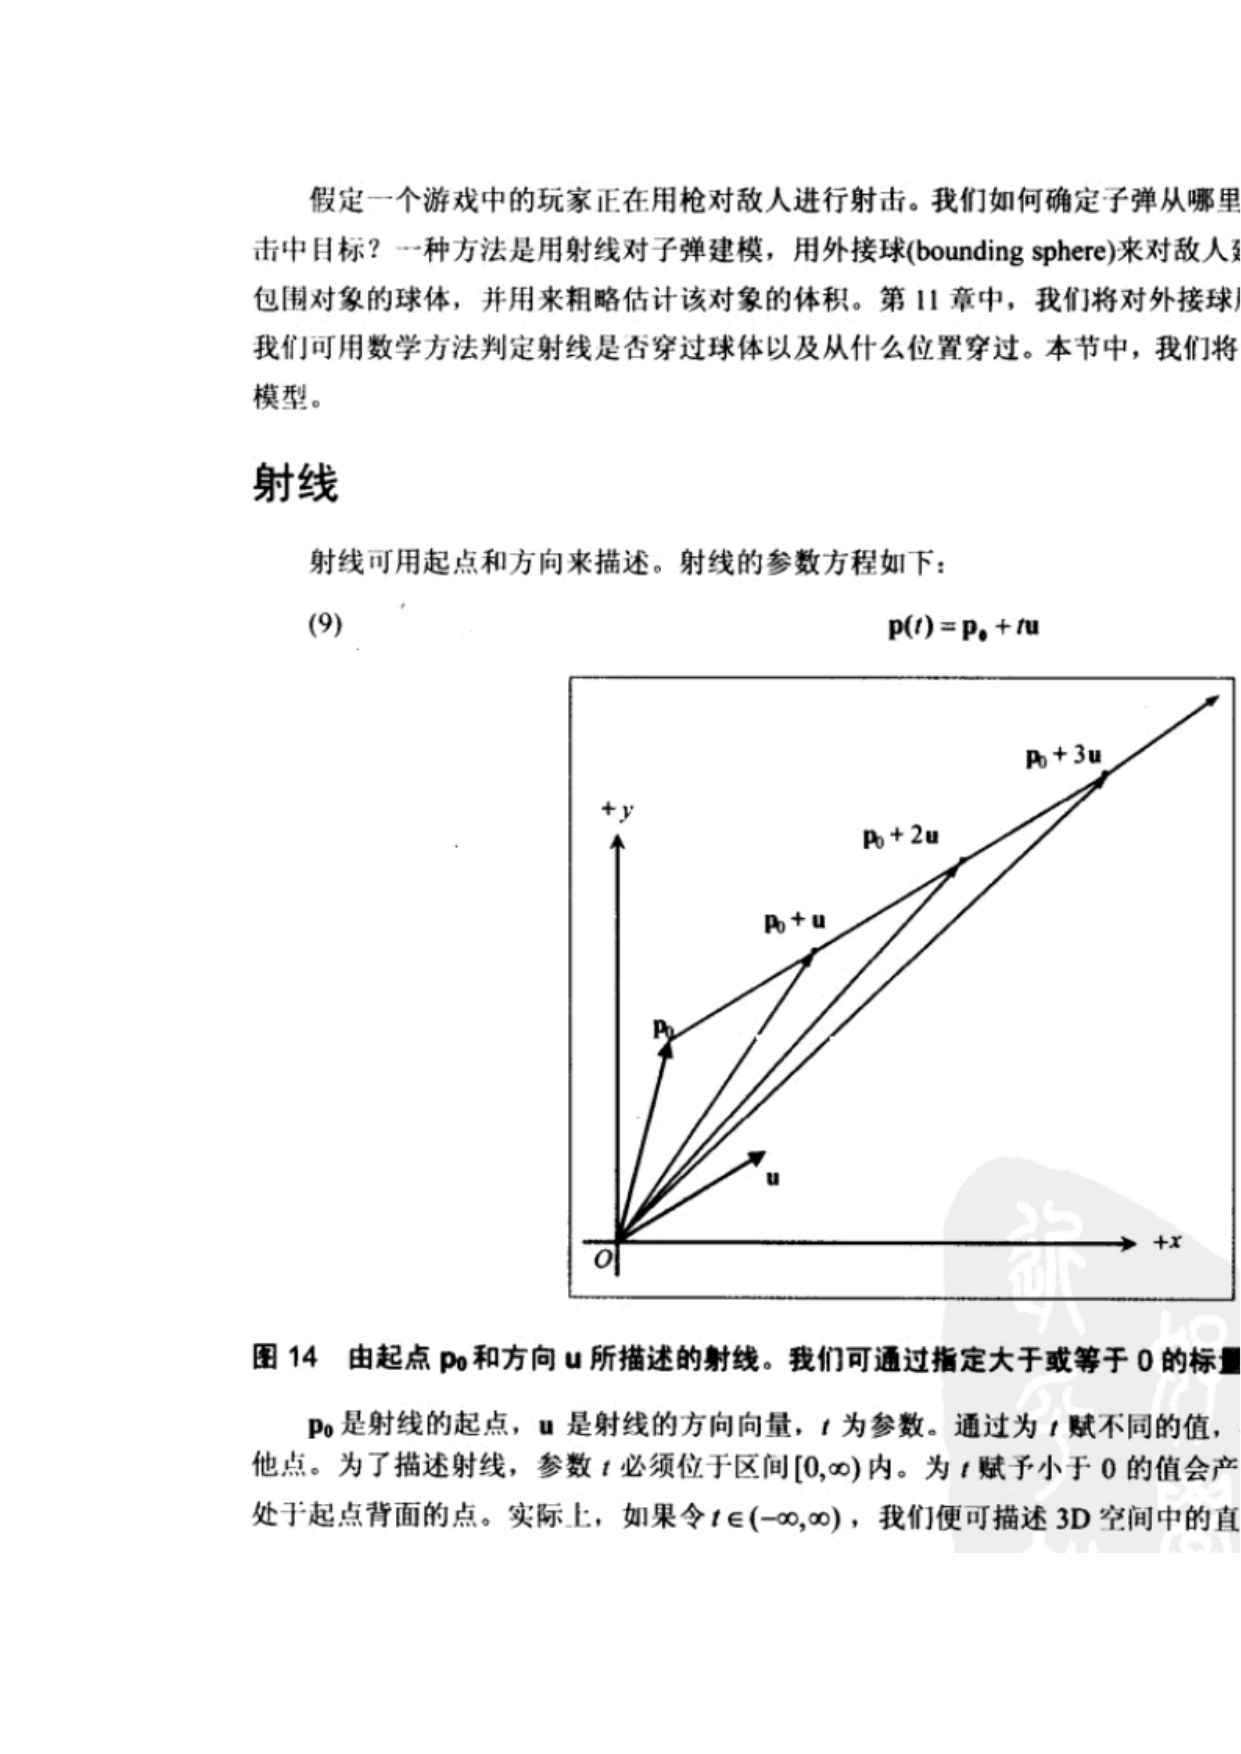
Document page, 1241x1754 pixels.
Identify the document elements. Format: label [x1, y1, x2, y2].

picture [187, 162, 1241, 1553]
